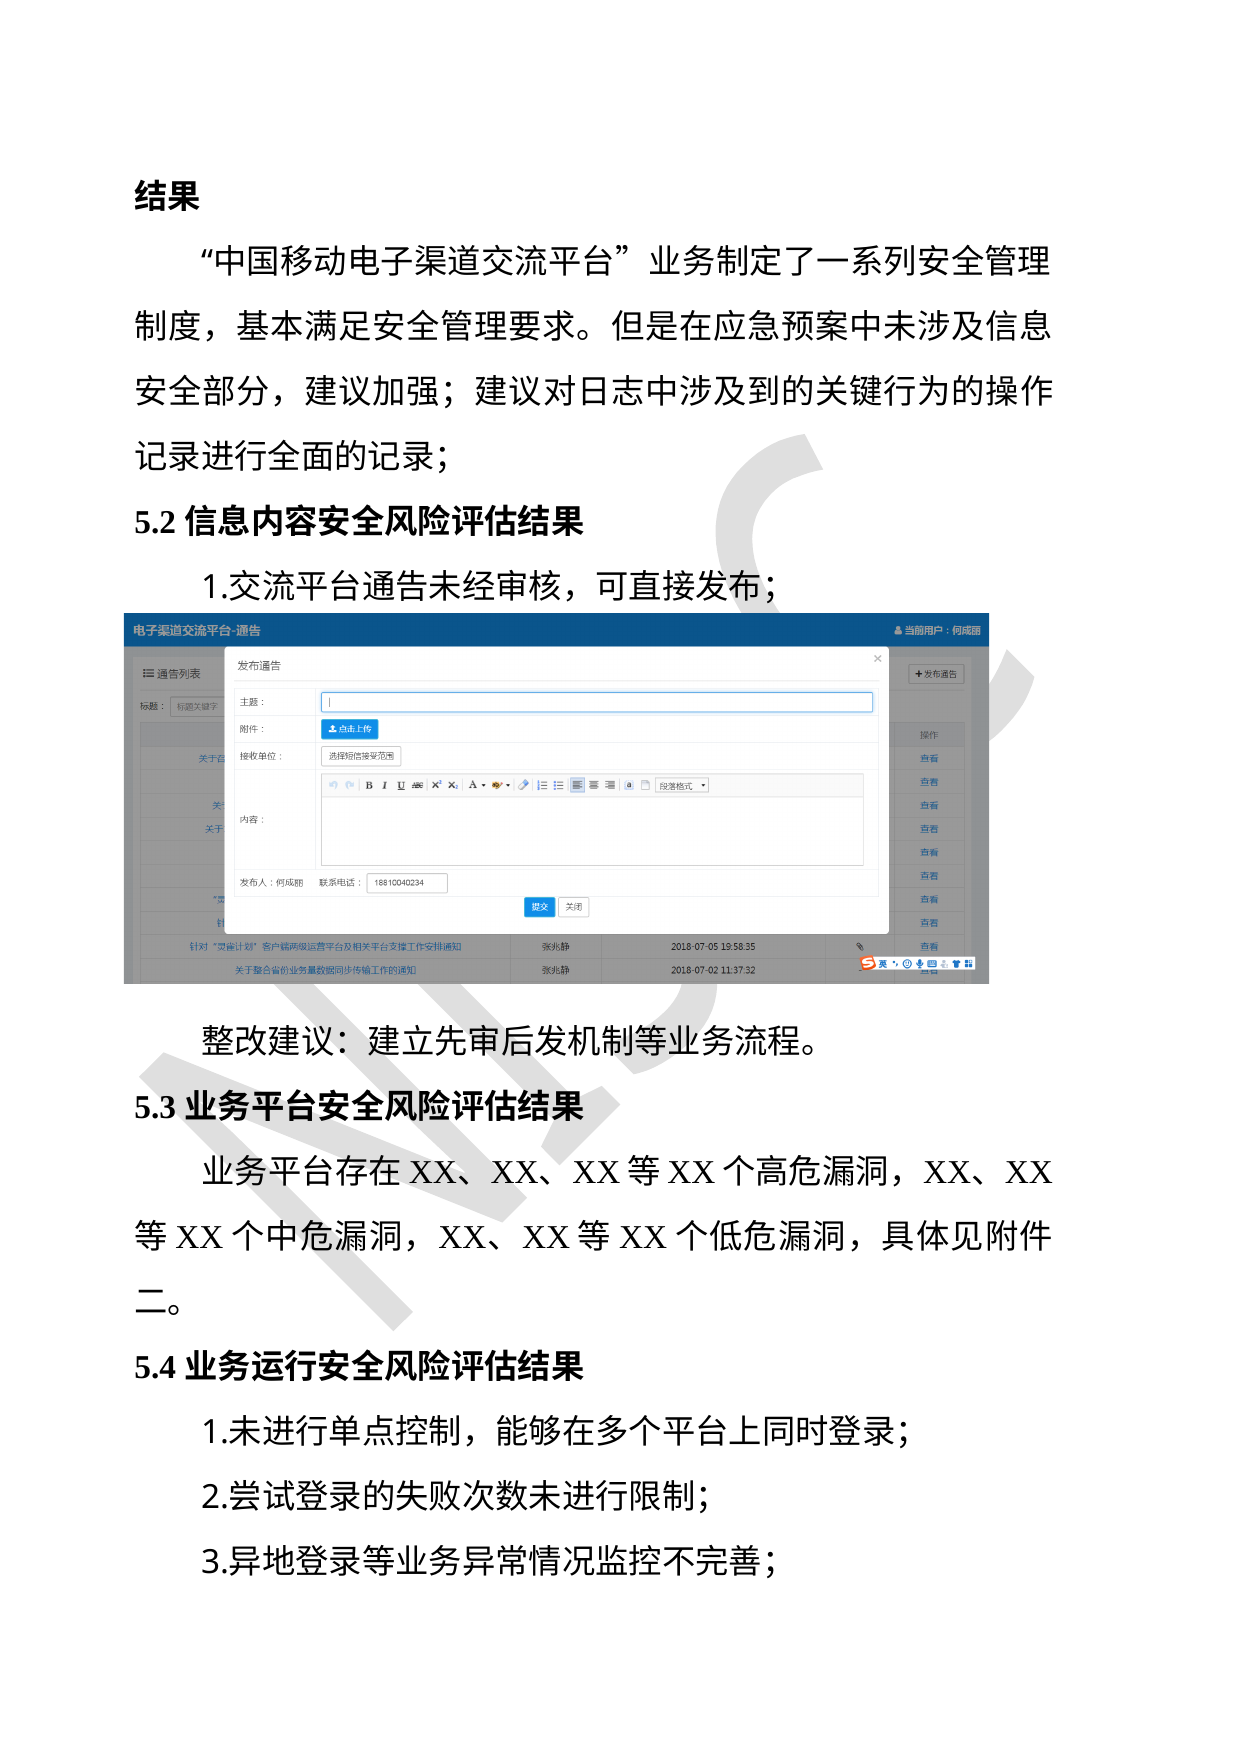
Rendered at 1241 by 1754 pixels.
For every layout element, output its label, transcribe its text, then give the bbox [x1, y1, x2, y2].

text 业务平台存在XX、XX、XX等XX个高危漏洞，XX、XX等XX个中危漏洞，XX、XX等XX个低危漏洞，具体见附件二。 [134, 1137, 1053, 1332]
text 1.未进行单点控制，能够在多个平台上同时登录； [134, 1397, 1053, 1462]
text “中国移动电子渠道交流平台”业务制定了一系列安全管理制度，基本满足安全管理要求。但是在应急预案中未涉及信息安全部分，建议加强；建议对日志中涉及到的关键行为的操作记录进行全面的记录； [134, 227, 1053, 487]
picture [123, 613, 990, 984]
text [134, 162, 1053, 227]
subtitle 5.2 信息内容安全风险评估结果 [134, 487, 1053, 552]
text 整改建议：建立先审后发机制等业务流程。 [134, 1007, 1053, 1072]
text 2.尝试登录的失败次数未进行限制； [134, 1462, 1053, 1527]
subtitle 5.3 业务平台安全风险评估结果 [134, 1072, 1053, 1137]
subtitle 5.4 业务运行安全风险评估结果 [134, 1332, 1053, 1397]
text 3.异地登录等业务异常情况监控不完善； [134, 1527, 1053, 1592]
text 1.交流平台通告未经审核，可直接发布； [134, 552, 1053, 617]
